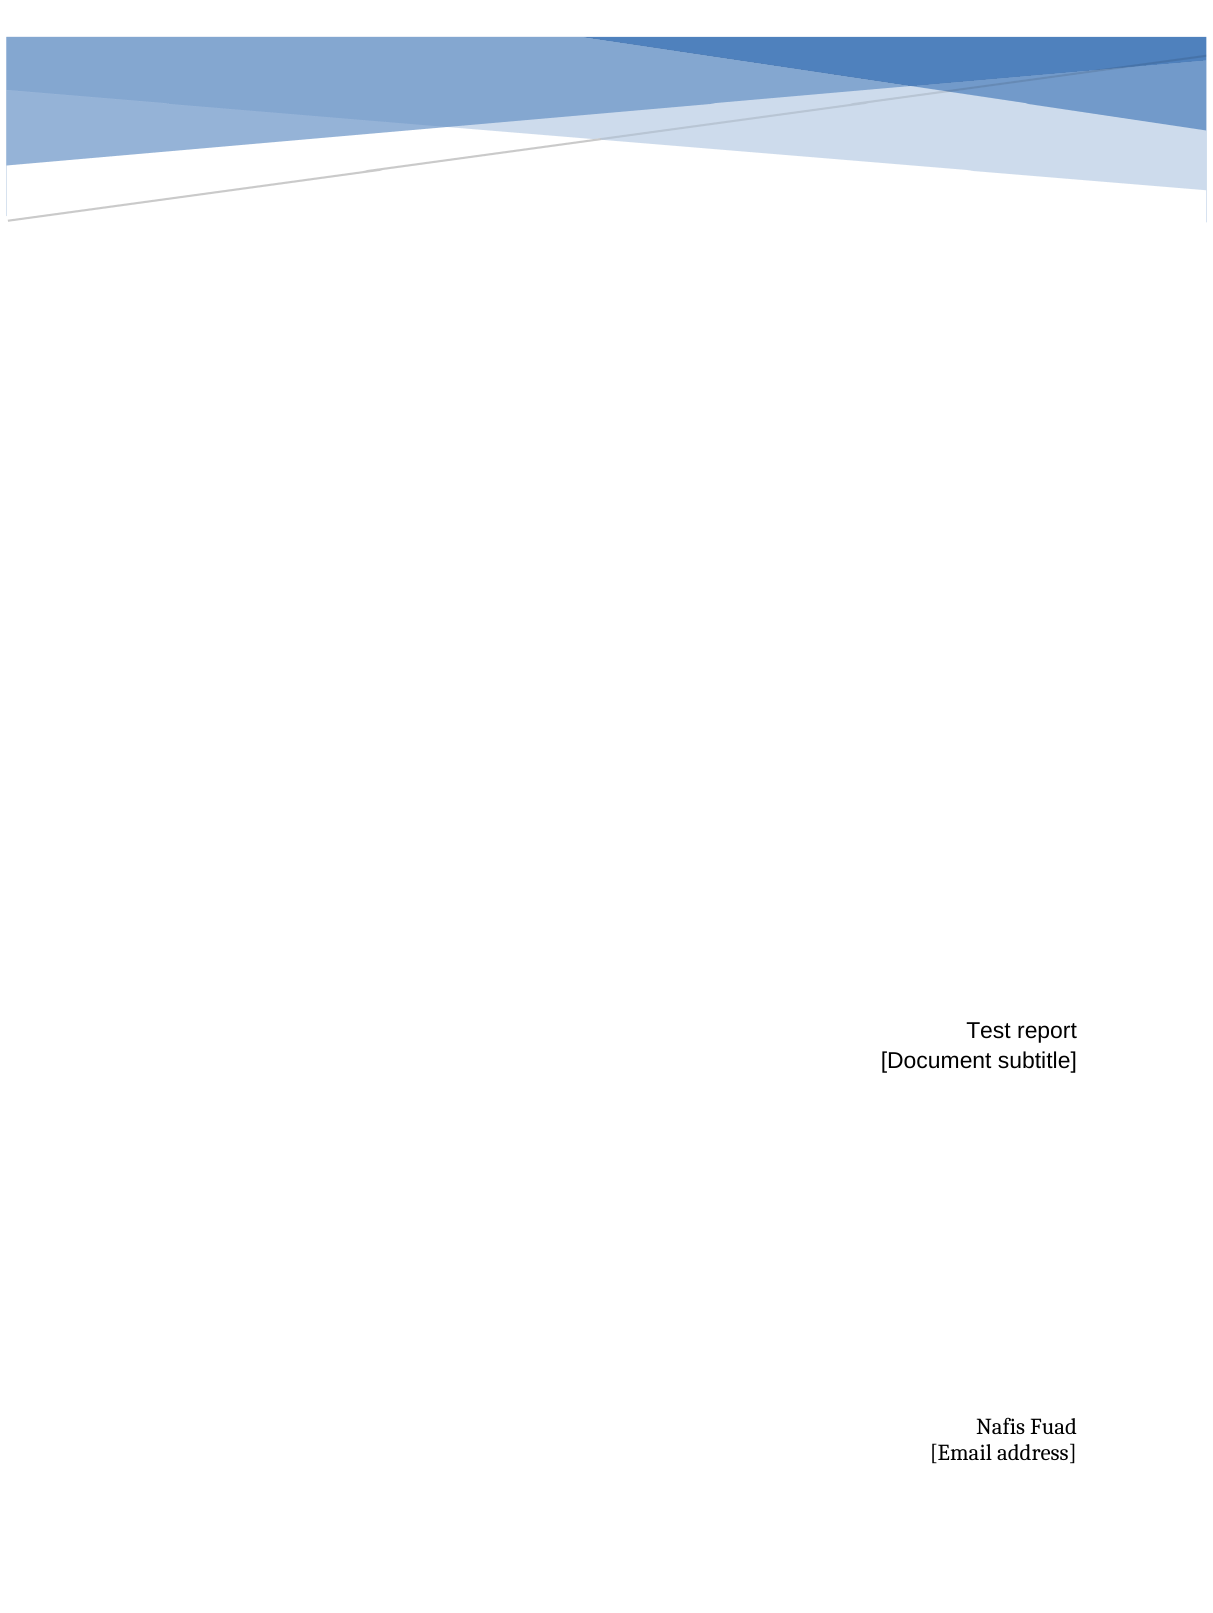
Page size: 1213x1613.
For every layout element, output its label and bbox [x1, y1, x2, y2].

picture [6, 37, 1207, 237]
